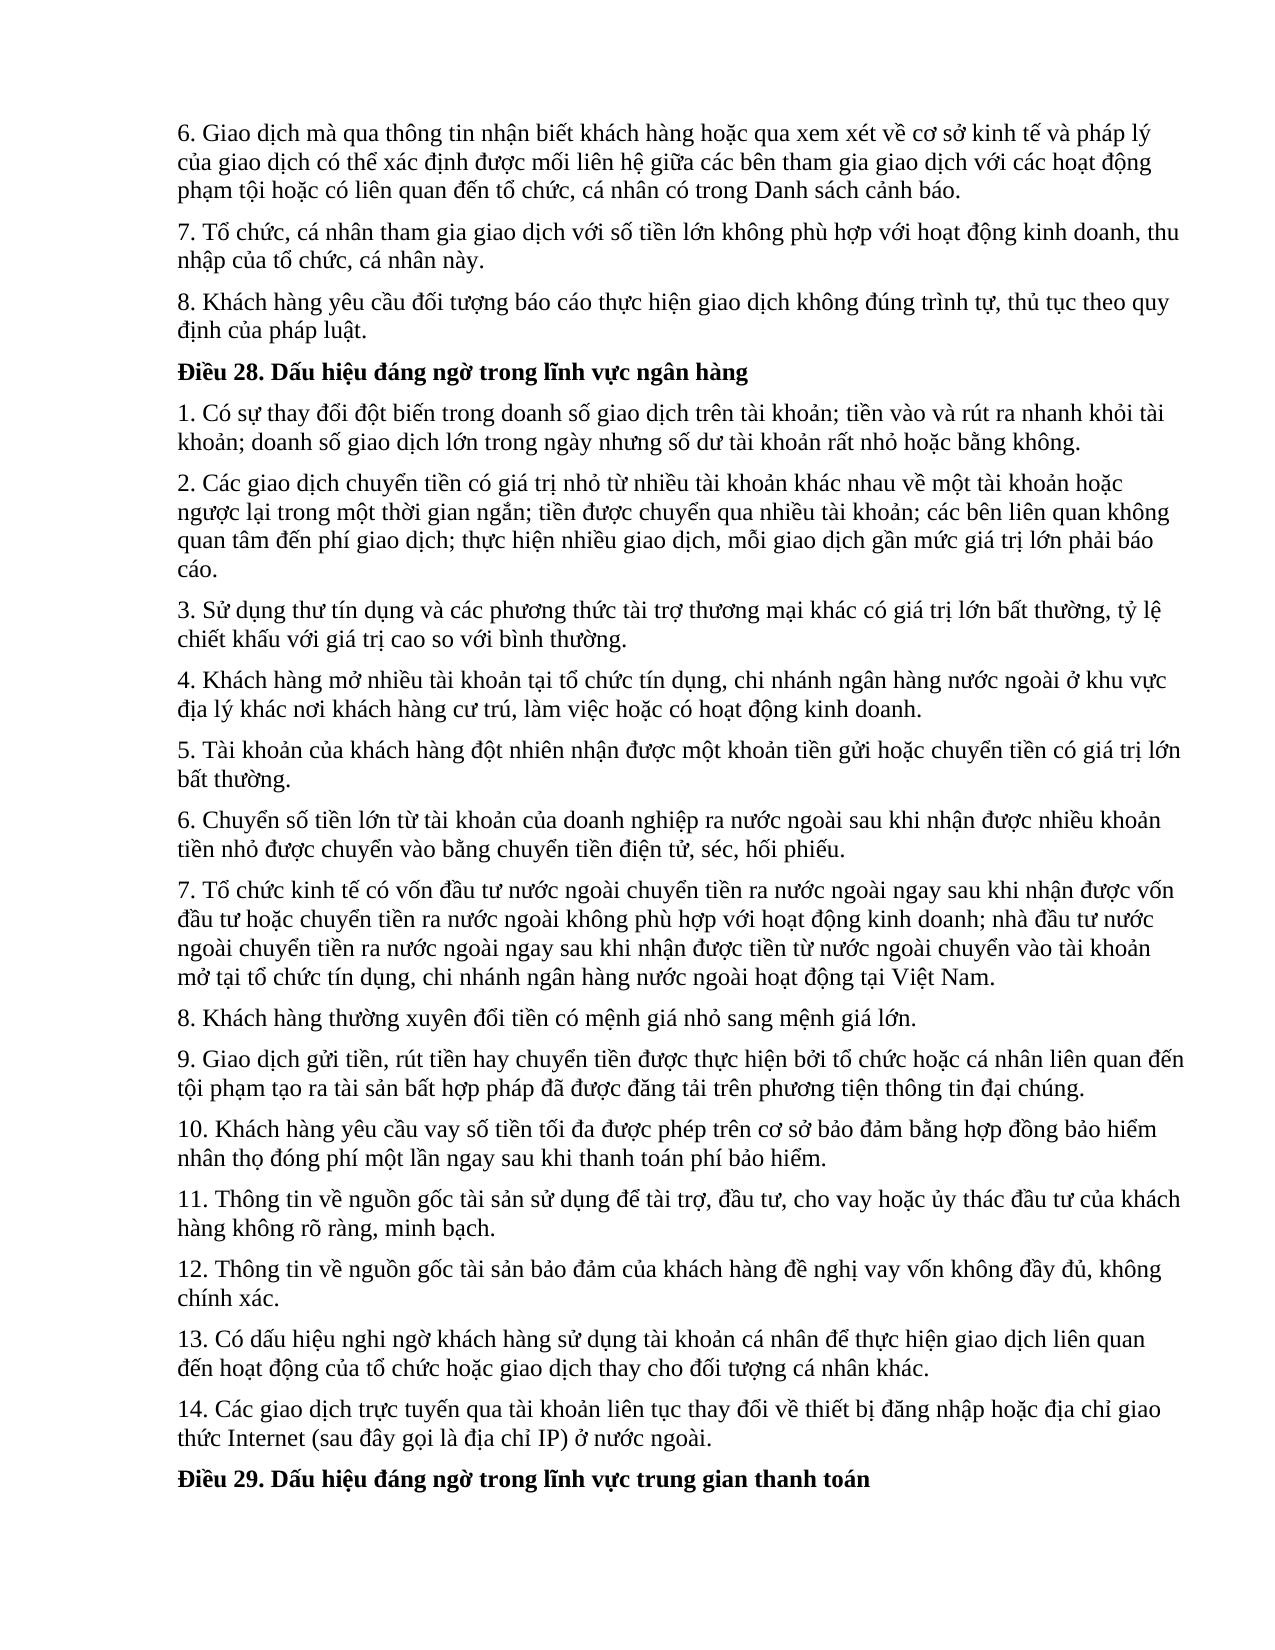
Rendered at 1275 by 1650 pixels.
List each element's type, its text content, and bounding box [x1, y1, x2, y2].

text Điều 29. Dấu hiệu đáng ngờ trong lĩnh vực trung gian thanh toán [177, 1464, 1186, 1493]
text 7. Tổ chức, cá nhân tham gia giao dịch với số tiền lớn không phù hợp với hoạt động kinh doanh, thu nhập của tổ chức, cá nhân này. [177, 217, 1186, 274]
text 13. Có dấu hiệu nghi ngờ khách hàng sử dụng tài khoản cá nhân để thực hiện giao dịch liên quan đến hoạt động của tổ chức hoặc giao dịch thay cho đối tượng cá nhân khác. [177, 1324, 1186, 1382]
text 6. Chuyển số tiền lớn từ tài khoản của doanh nghiệp ra nước ngoài sau khi nhận được nhiều khoản tiền nhỏ được chuyển vào bằng chuyển tiền điện tử, séc, hối phiếu. [177, 806, 1186, 863]
text 8. Khách hàng thường xuyên đổi tiền có mệnh giá nhỏ sang mệnh giá lớn. [177, 1003, 1186, 1032]
text 12. Thông tin về nguồn gốc tài sản bảo đảm của khách hàng đề nghị vay vốn không đầy đủ, không chính xác. [177, 1254, 1186, 1312]
text 1. Có sự thay đổi đột biến trong doanh số giao dịch trên tài khoản; tiền vào và rút ra nhanh khỏi tài khoản; doanh số giao dịch lớn trong ngày nhưng số dư tài khoản rất nhỏ hoặc bằng không. [177, 398, 1186, 456]
text 6. Giao dịch mà qua thông tin nhận biết khách hàng hoặc qua xem xét về cơ sở kinh tế và pháp lý của giao dịch có thể xác định được mối liên hệ giữa các bên tham gia giao dịch với các hoạt động phạm tội hoặc có liên quan đến tổ chức, cá nhân có trong Danh sách cảnh báo. [177, 118, 1186, 204]
text 8. Khách hàng yêu cầu đối tượng báo cáo thực hiện giao dịch không đúng trình tự, thủ tục theo quy định của pháp luật. [177, 287, 1186, 344]
text 3. Sử dụng thư tín dụng và các phương thức tài trợ thương mại khác có giá trị lớn bất thường, tỷ lệ chiết khấu với giá trị cao so với bình thường. [177, 596, 1186, 653]
text 7. Tổ chức kinh tế có vốn đầu tư nước ngoài chuyển tiền ra nước ngoài ngay sau khi nhận được vốn đầu tư hoặc chuyển tiền ra nước ngoài không phù hợp với hoạt động kinh doanh; nhà đầu tư nước ngoài chuyển tiền ra nước ngoài ngay sau khi nhận được tiền từ nước ngoài chuyển vào tài khoản mở tại tổ chức tín dụng, chi nhánh ngân hàng nước ngoài hoạt động tại Việt Nam. [177, 876, 1186, 991]
text 5. Tài khoản của khách hàng đột nhiên nhận được một khoản tiền gửi hoặc chuyển tiền có giá trị lớn bất thường. [177, 736, 1186, 793]
text 4. Khách hàng mở nhiều tài khoản tại tổ chức tín dụng, chi nhánh ngân hàng nước ngoài ở khu vực địa lý khác nơi khách hàng cư trú, làm việc hoặc có hoạt động kinh doanh. [177, 666, 1186, 723]
text 11. Thông tin về nguồn gốc tài sản sử dụng để tài trợ, đầu tư, cho vay hoặc ủy thác đầu tư của khách hàng không rõ ràng, minh bạch. [177, 1184, 1186, 1242]
text 10. Khách hàng yêu cầu vay số tiền tối đa được phép trên cơ sở bảo đảm bằng hợp đồng bảo hiểm nhân thọ đóng phí một lần ngay sau khi thanh toán phí bảo hiểm. [177, 1114, 1186, 1172]
text 14. Các giao dịch trực tuyến qua tài khoản liên tục thay đổi về thiết bị đăng nhập hoặc địa chỉ giao thức Internet (sau đây gọi là địa chỉ IP) ở nước ngoài. [177, 1394, 1186, 1452]
text Điều 28. Dấu hiệu đáng ngờ trong lĩnh vực ngân hàng [177, 357, 1186, 386]
text 2. Các giao dịch chuyển tiền có giá trị nhỏ từ nhiều tài khoản khác nhau về một tài khoản hoặc ngược lại trong một thời gian ngắn; tiền được chuyển qua nhiều tài khoản; các bên liên quan không quan tâm đến phí giao dịch; thực hiện nhiều giao dịch, mỗi giao dịch gần mức giá trị lớn phải báo cáo. [177, 468, 1186, 583]
text 9. Giao dịch gửi tiền, rút tiền hay chuyển tiền được thực hiện bởi tổ chức hoặc cá nhân liên quan đến tội phạm tạo ra tài sản bất hợp pháp đã được đăng tải trên phương tiện thông tin đại chúng. [177, 1044, 1186, 1102]
